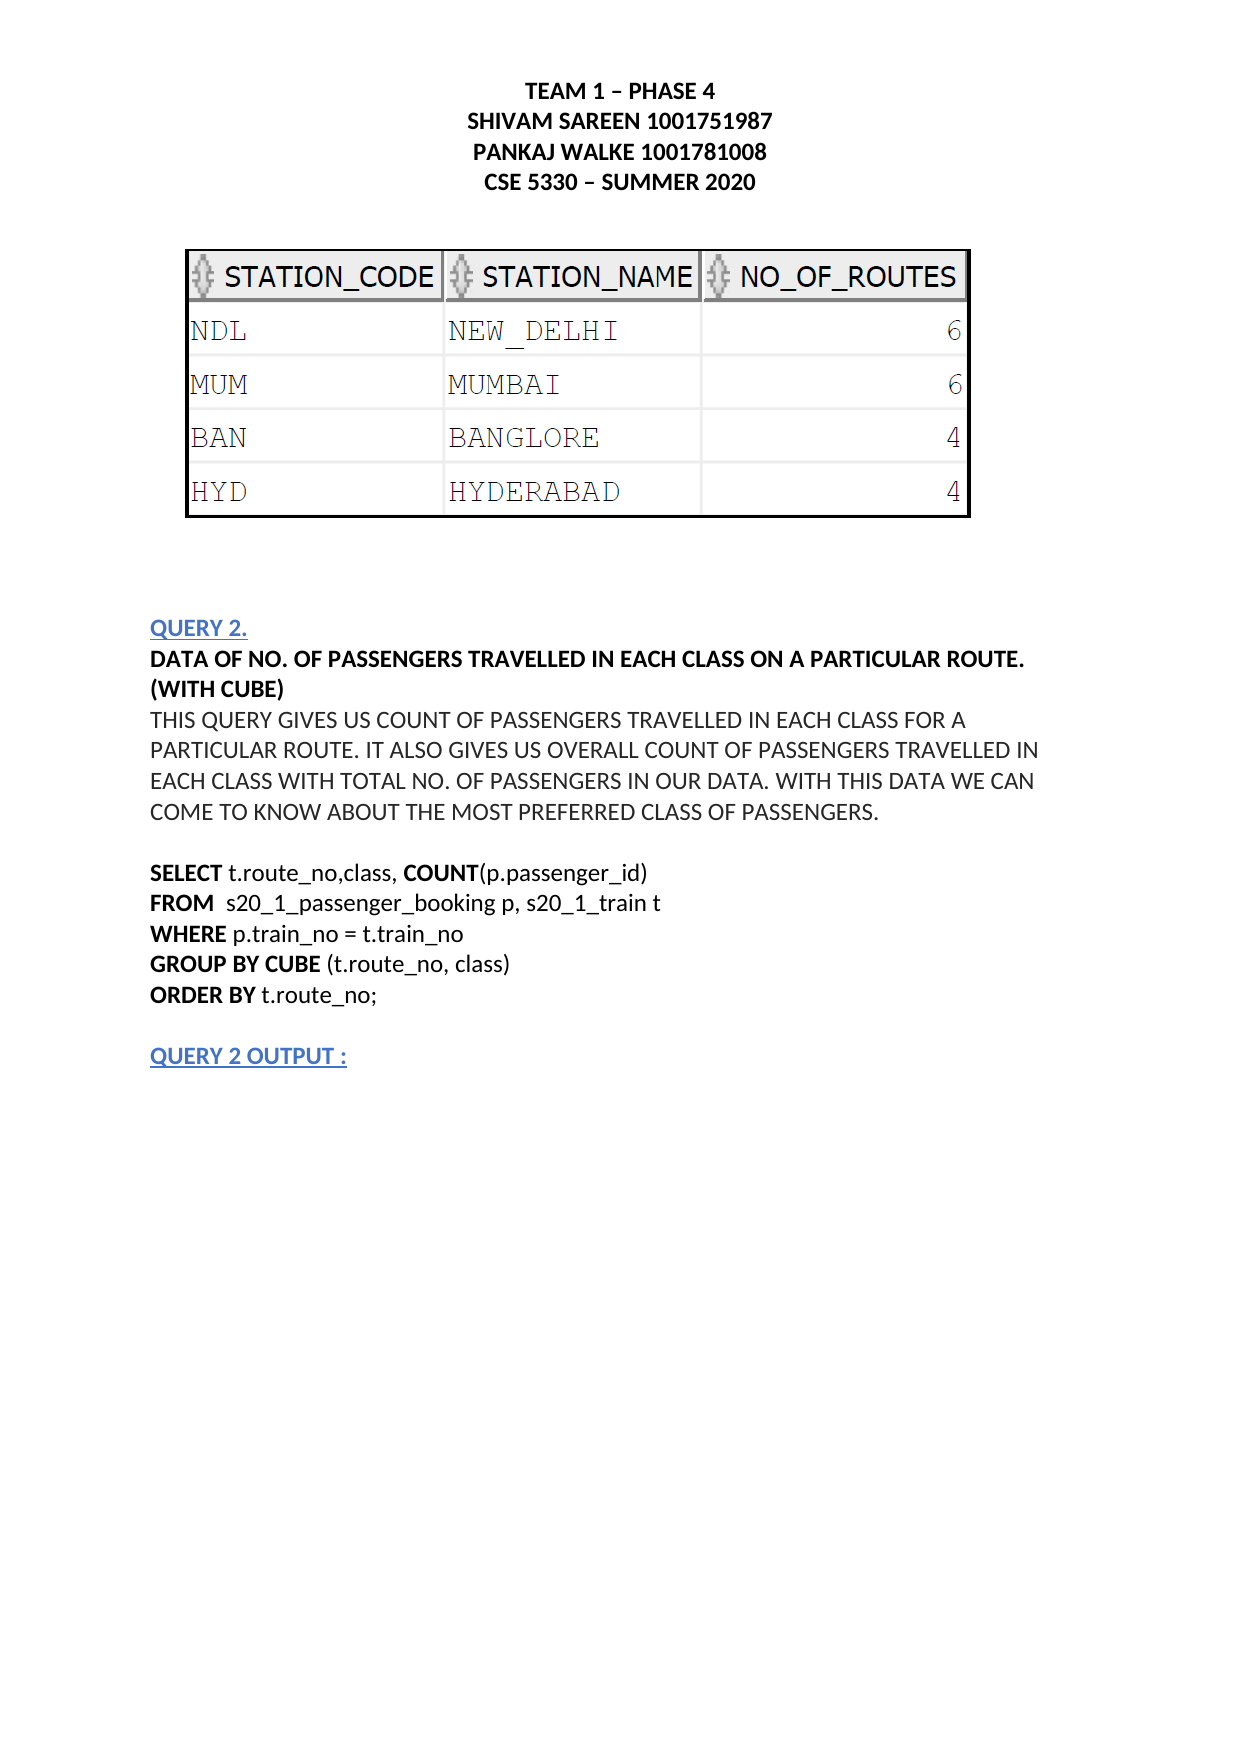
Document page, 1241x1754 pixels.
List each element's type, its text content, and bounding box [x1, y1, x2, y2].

text QUERY 2. [150, 613, 1090, 643]
picture [150, 197, 996, 552]
text QUERY 2 OUTPUT : [150, 1040, 1090, 1070]
text SELECT t.route_no,class, COUNT(p.passenger_id) FROM s20_1_passenger_booking p, s20_1_train t WHERE p.train_no = t.train_no GROUP BY CUBE (t.route_no, class) ORDER BY t.route_no; [150, 857, 1090, 1009]
text DATA OF NO. OF PASSENGERS TRAVELLED IN EACH CLASS ON A PARTICULAR ROUTE. (WITH CUBE) THIS QUERY GIVES US COUNT OF PASSENGERS TRAVELLED IN EACH CLASS FOR A PARTICULAR ROUTE. IT ALSO GIVES US OVERALL COUNT OF PASSENGERS TRAVELLED IN EACH CLASS WITH TOTAL NO. OF PASSENGERS IN OUR DATA. WITH THIS DATA WE CAN COME TO KNOW ABOUT THE MOST PREFERRED CLASS OF PASSENGERS. [150, 643, 1090, 826]
